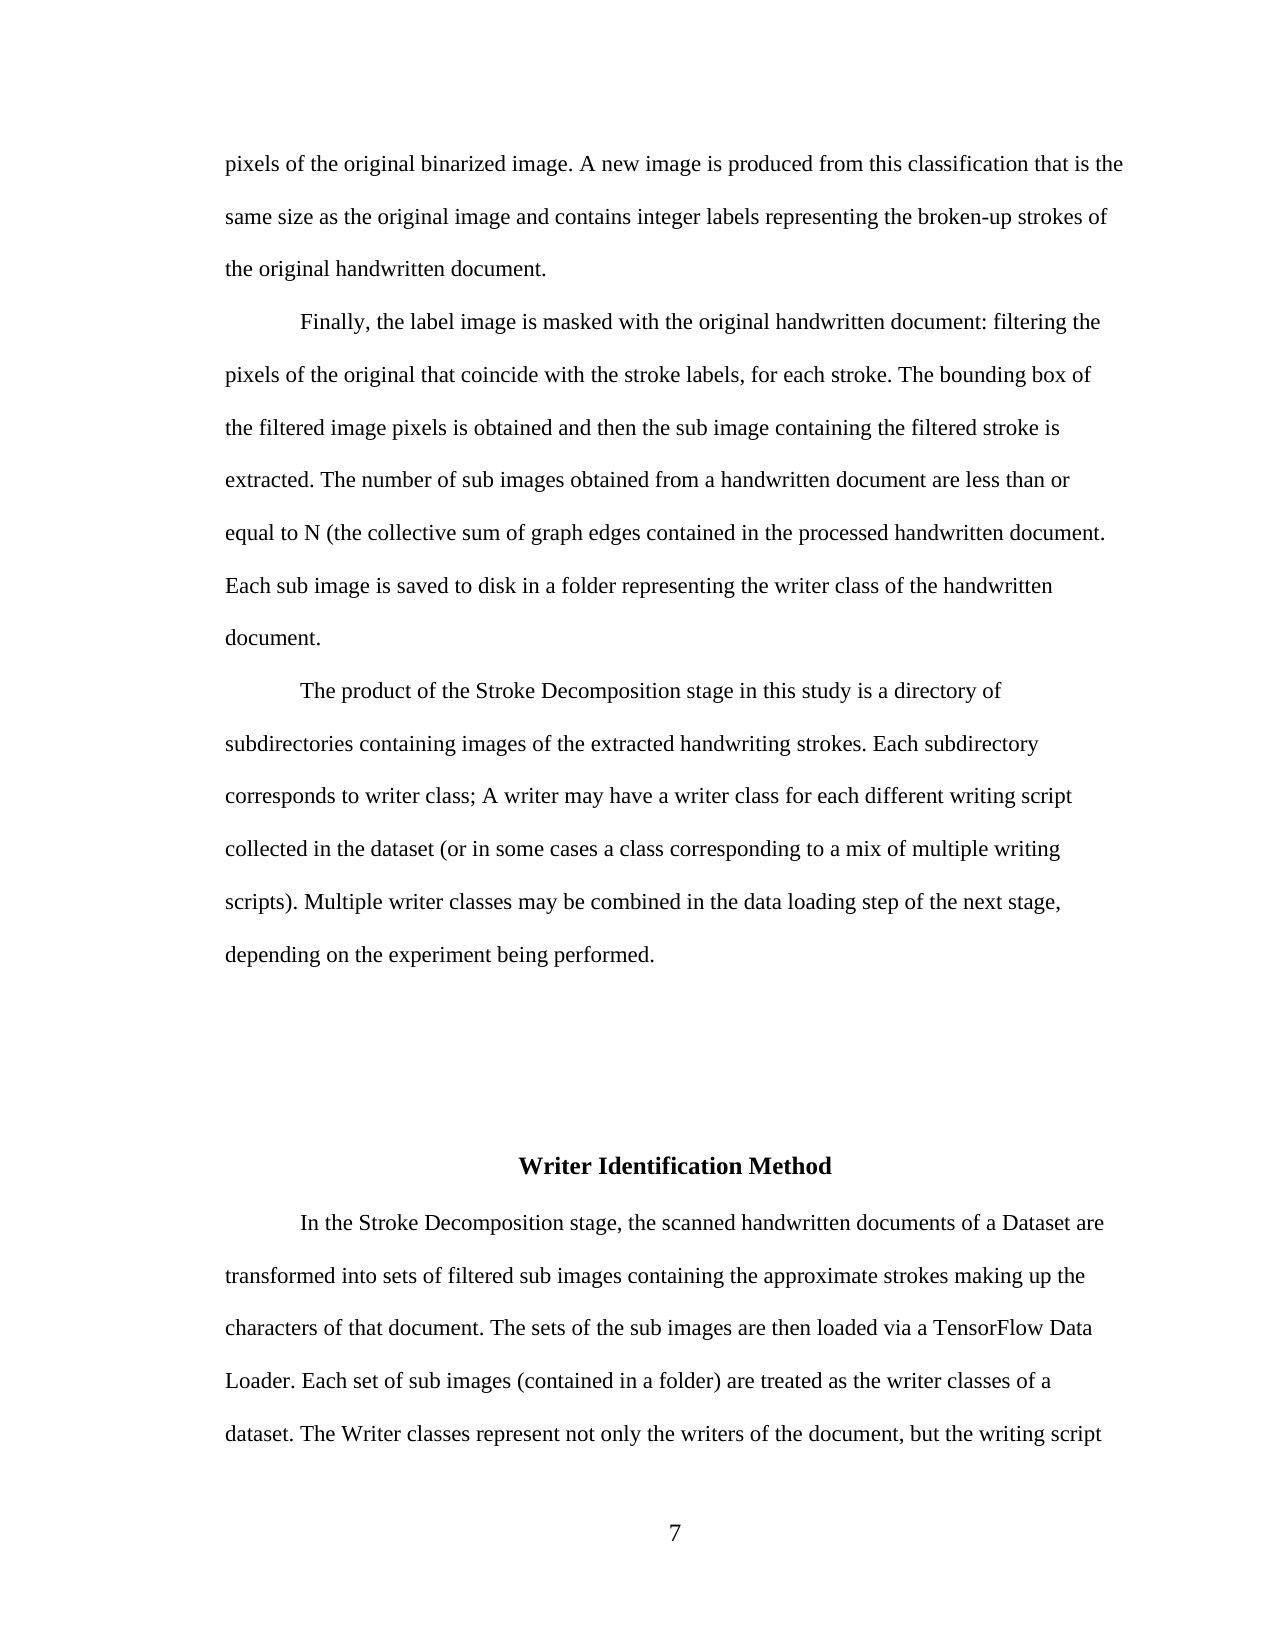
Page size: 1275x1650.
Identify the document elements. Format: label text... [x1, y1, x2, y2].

text The product of the Stroke Decomposition stage in this study is a directory of subdirectories containing images of the extracted handwriting strokes. Each subdirectory corresponds to writer class; A writer may have a writer class for each different writing script collected in the dataset (or in some cases a class corresponding to a mix of multiple writing scripts). Multiple writer classes may be combined in the data loading step of the next stage, depending on the experiment being performed. [225, 677, 1125, 967]
text Finally, the label image is masked with the original handwritten document: filtering the pixels of the original that coincide with the stroke labels, for each stroke. The bounding box of the filtered image pixels is obtained and then the sub image containing the filtered stroke is extracted. The number of sub images obtained from a handwritten document are less than or equal to N (the collective sum of graph edges contained in the processed handwritten document. Each sub image is saved to disk in a folder representing the writer class of the handwritten document. [225, 308, 1125, 651]
subtitle Writer Identification Method [225, 1151, 1125, 1180]
